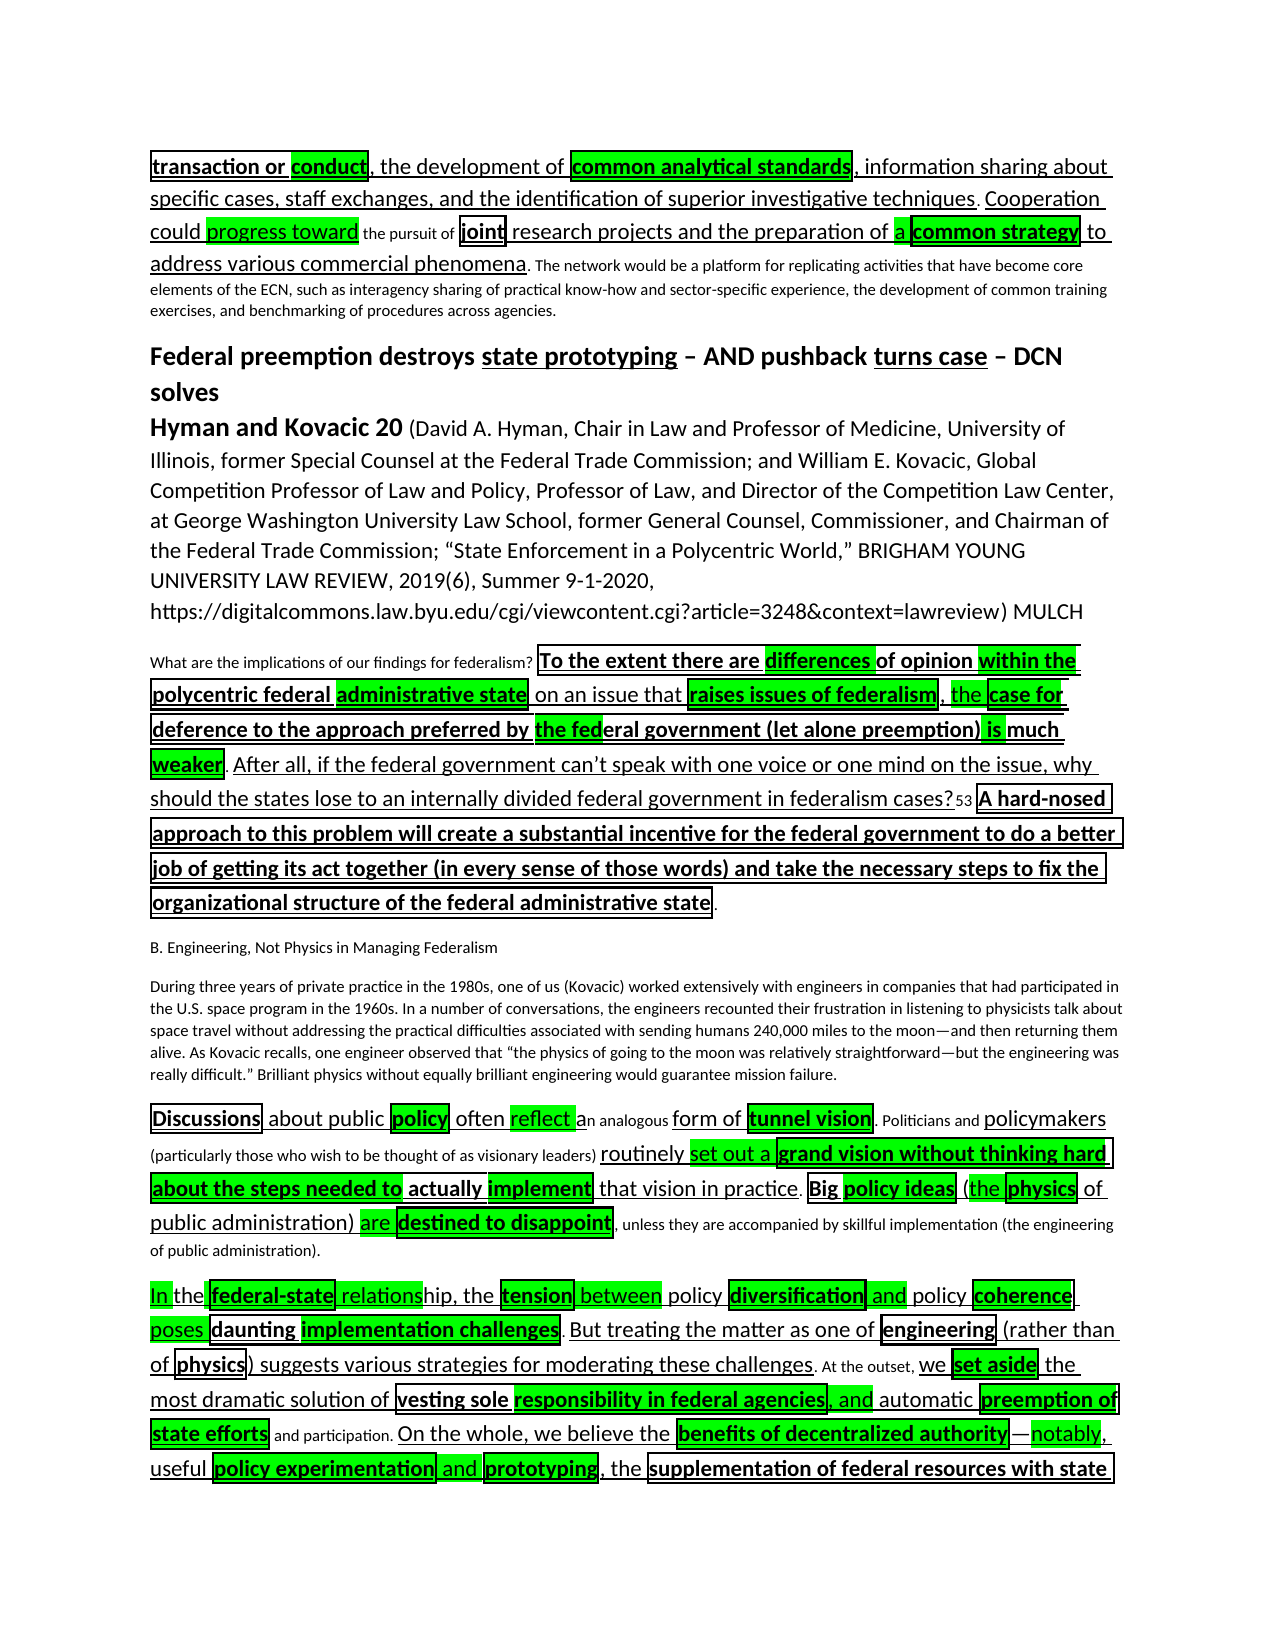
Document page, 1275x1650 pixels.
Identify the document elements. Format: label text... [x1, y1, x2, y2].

text Hyman and Kovacic 20 (David A. Hyman, Chair in Law and Professor of Medicine, University of Illinois, former Special Counsel at the Federal Trade Commission; and William E. Kovacic, Global Competition Professor of Law and Policy, Professor of Law, and Director of the Competition Law Center, at George Washington University Law School, former General Counsel, Commissioner, and Chairman of the Federal Trade Commission; “State Enforcement in a Polycentric World,” BRIGHAM YOUNG UNIVERSITY LAW REVIEW, 2019(6), Summer 9-1-2020, https://digitalcommons.law.byu.edu/cgi/viewcontent.cgi?article=3248&context=lawreview) MULCH [150, 411, 1125, 625]
text During three years of private practice in the 1980s, one of us (Kovacic) worked extensively with engineers in companies that had participated in the U.S. space program in the 1960s. In a number of conversations, the engineers recounted their frustration in listening to physicists talk about space travel without addressing the practical difficulties associated with sending humans 240,000 miles to the moon—and then returning them alive. As Kovacic recalls, one engineer observed that “the physics of going to the moon was relatively straightforward—but the engineering was really difficult.” Brilliant physics without equally brilliant engineering would guarantee mission failure. [150, 976, 1125, 1084]
text What are the implications of our findings for federalism? To the extent there are differences of opinion within the polycentric federal administrative state on an issue that raises issues of federalism, the case for deference to the approach preferred by the federal government (let alone preemption) is much weaker. After all, if the federal government can’t speak with one voice or one mind on the issue, why should the states lose to an internally divided federal government in federalism cases?53 A hard-nosed approach to this problem will create a substantial incentive for the federal government to do a better job of getting its act together (in every sense of those words) and take the necessary steps to fix the organizational structure of the federal administrative state. [150, 644, 1125, 919]
text B. Engineering, Not Physics in Managing Federalism [150, 938, 1125, 958]
text Discussions about public policy often reflect an analogous form of tunnel vision. Politicians and policymakers (particularly those who wish to be thought of as visionary leaders) routinely set out a grand vision without thinking hard about the steps needed to actually implement that vision in practice. Big policy ideas (the physics of public administration) are destined to disappoint, unless they are accompanied by skillful implementation (the engineering of public administration). [150, 1102, 1125, 1261]
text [150, 150, 1125, 321]
subtitle Federal preemption destroys state prototyping – AND pushback turns case – DCN solves [150, 339, 1125, 408]
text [150, 1279, 1125, 1484]
